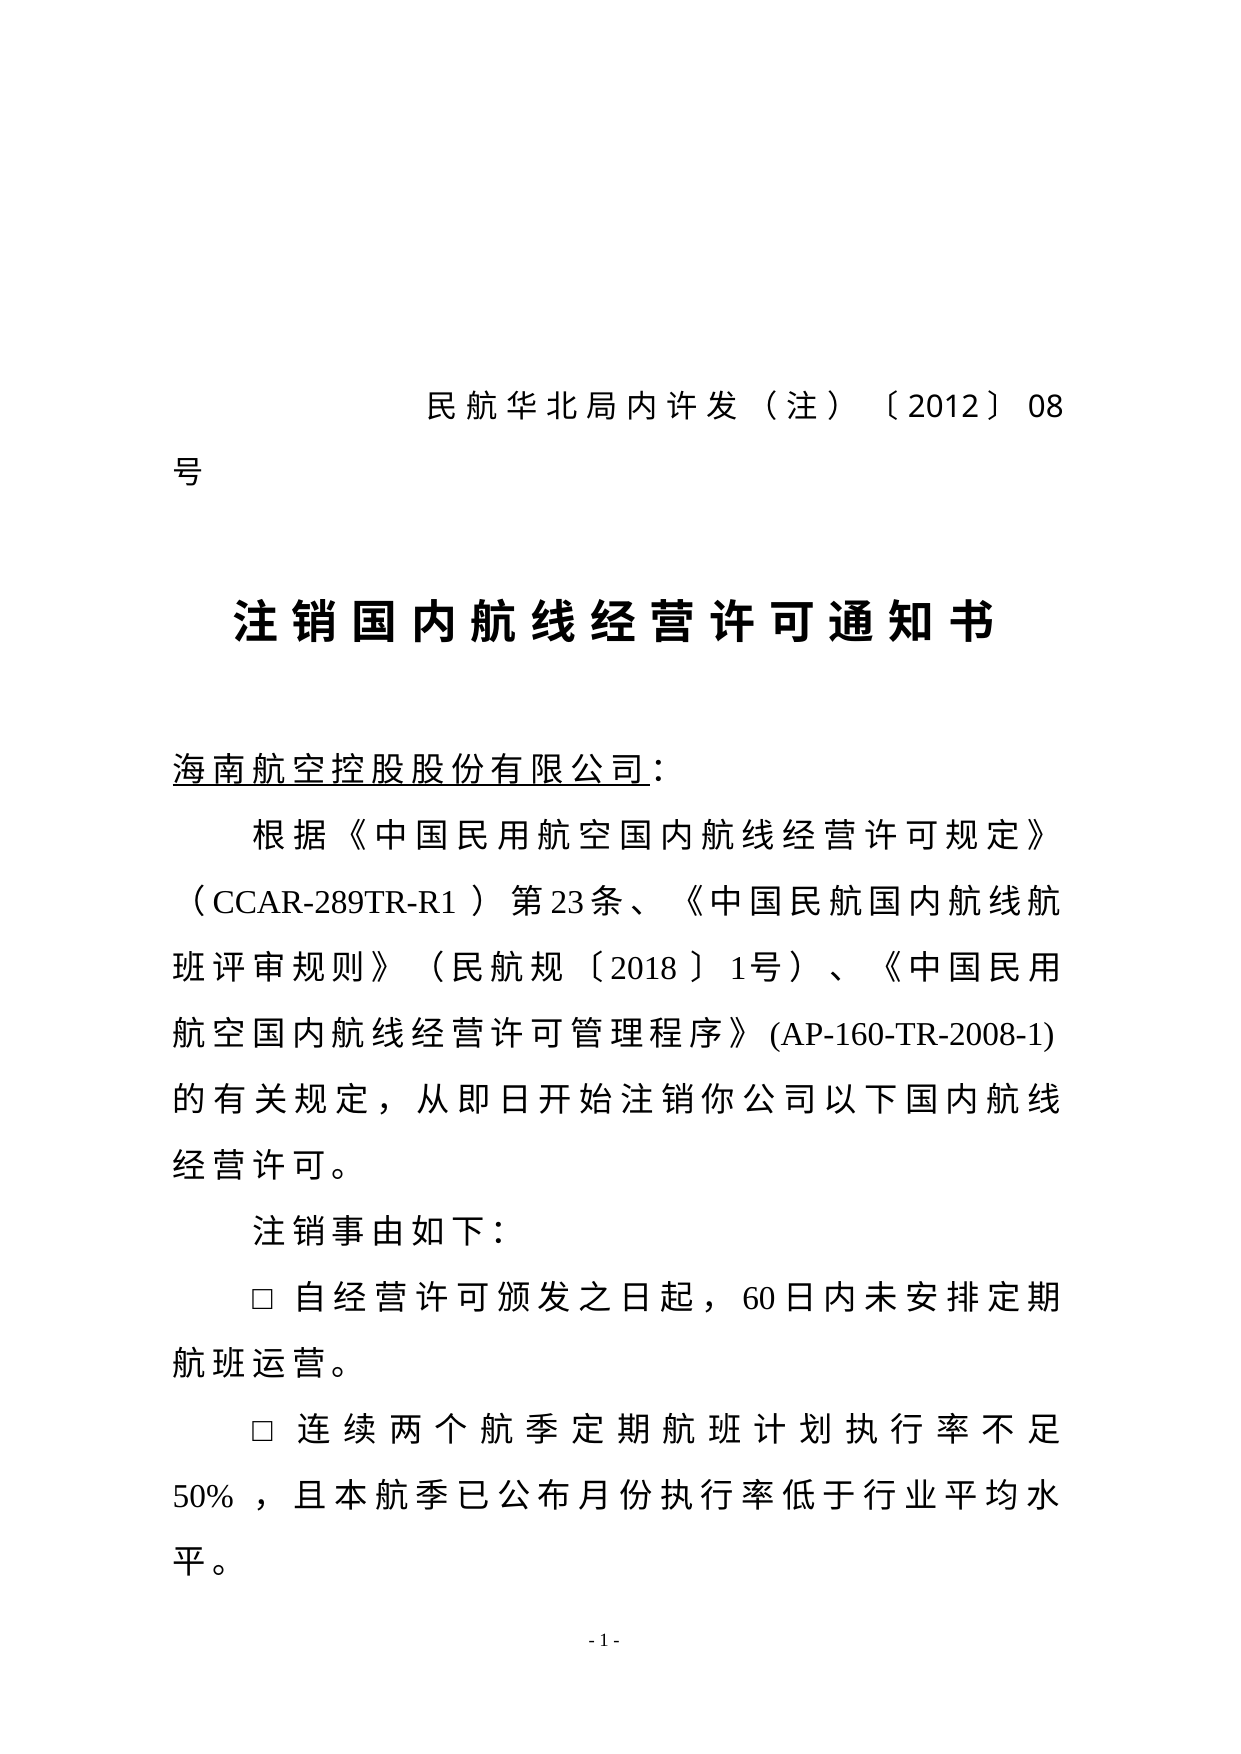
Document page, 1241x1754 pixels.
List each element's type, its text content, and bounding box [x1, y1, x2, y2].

text □连续两个航季定期航班计划执行率不足50%，且本航季已公布月份执行率低于行业平均水平。 [172, 1394, 1068, 1592]
text 海南航空控股股份有限公司： [172, 734, 1068, 800]
text □自经营许可颁发之日起，60日内未安排定期航班运营。 [172, 1262, 1068, 1394]
text 注销事由如下： [172, 1196, 1068, 1262]
text 根据《中国民用航空国内航线经营许可规定》（CCAR-289TR-R1）第23条、《中国民航国内航线航班评审规则》（民航规〔2018〕1号）、《中国民用航空国内航线经营许可管理程序》(AP-160-TR-2008-1)的有关规定，从即日开始注销你公司以下国内航线经营许可。 [172, 800, 1068, 1196]
text 注销国内航线经营许可通知书 [172, 569, 1068, 668]
text 民航华北局内许发（注）〔2012〕08号 [172, 371, 1068, 503]
